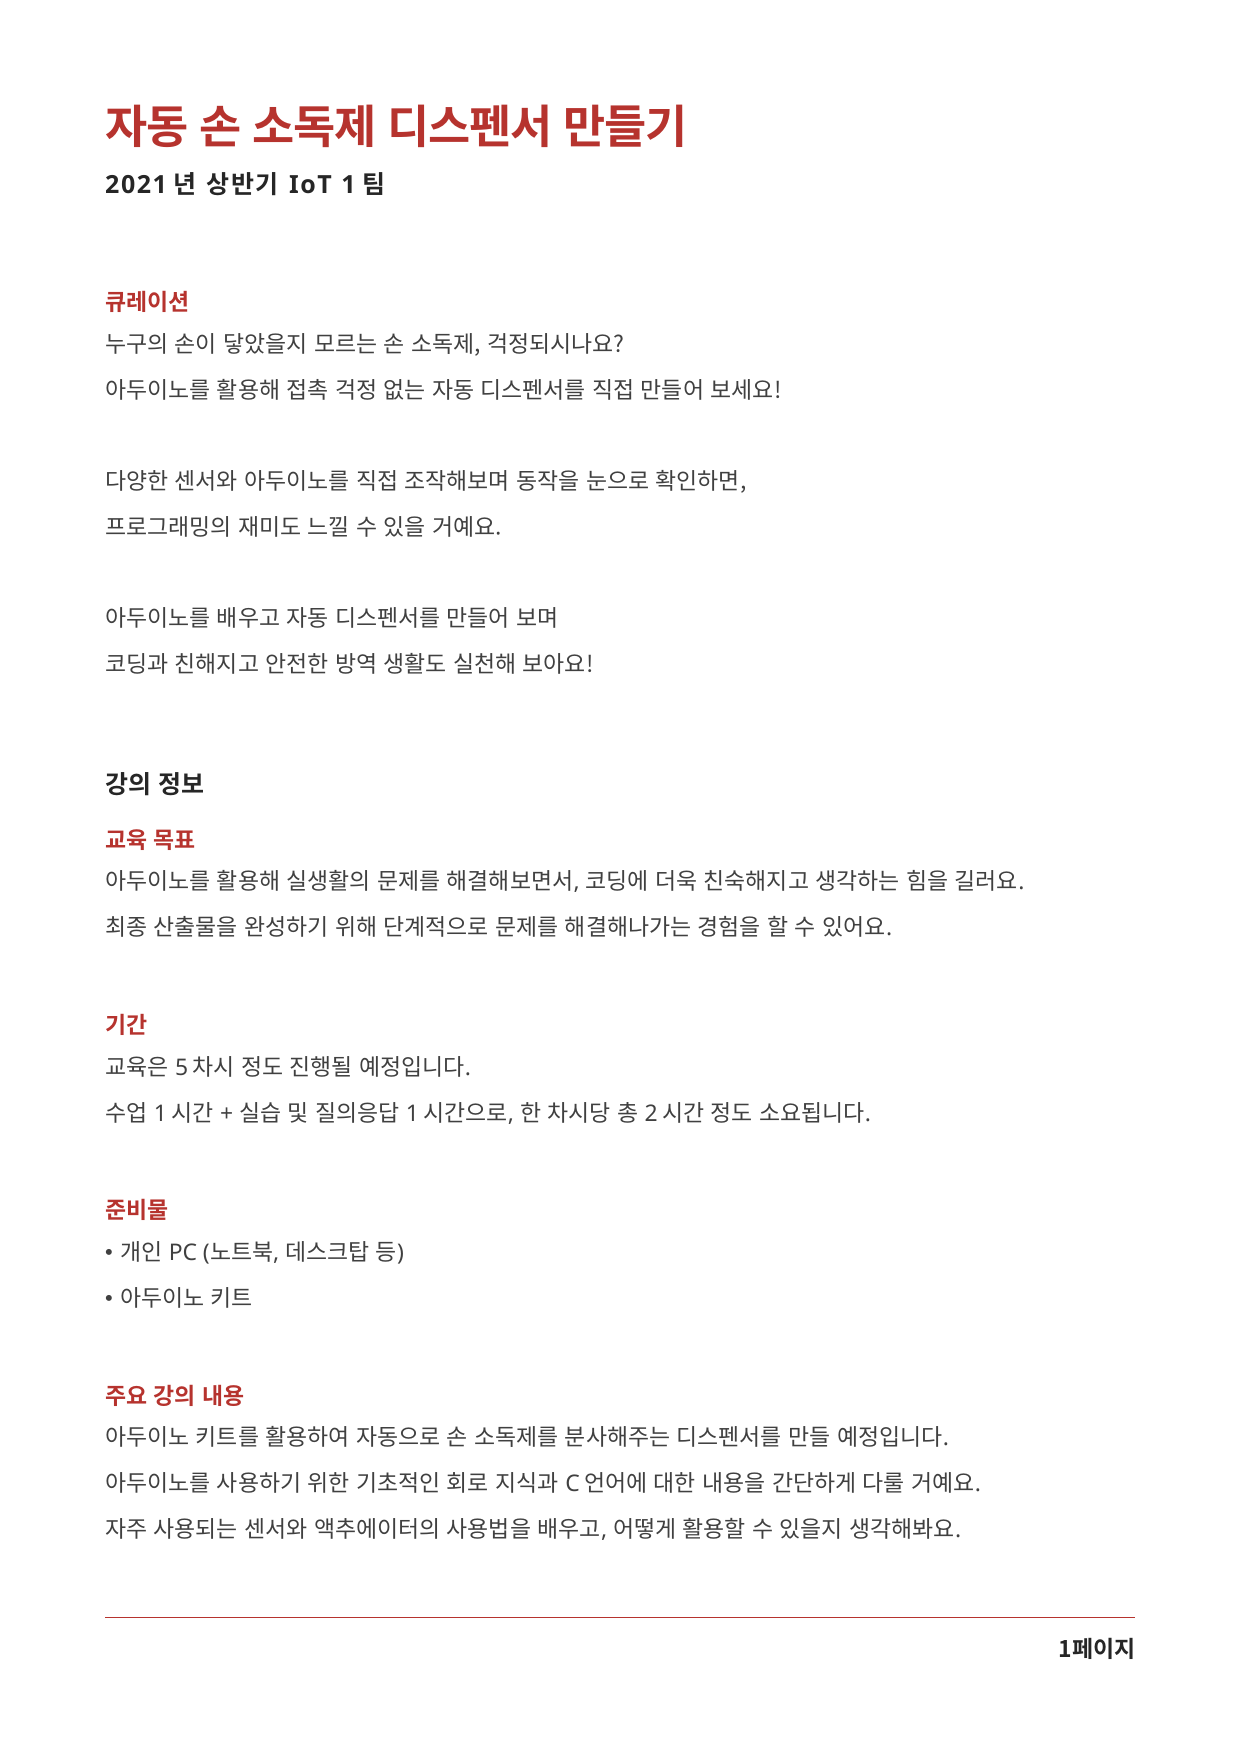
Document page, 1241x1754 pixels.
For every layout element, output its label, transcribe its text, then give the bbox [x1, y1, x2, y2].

subtitle 2021년 상반기 IoT 1팀 [105, 165, 1135, 201]
text 자주 사용되는 센서와 액추에이터의 사용법을 배우고, 어떻게 활용할 수 있을지 생각해봐요. [105, 1511, 1135, 1544]
text 최종 산출물을 완성하기 위해 단계적으로 문제를 해결해나가는 경험을 할 수 있어요. [105, 909, 1135, 942]
text 누구의 손이 닿았을지 모르는 손 소독제, 걱정되시나요? [105, 326, 1135, 359]
text 교육은 5차시 정도 진행될 예정입니다. [105, 1048, 1135, 1082]
list 아두이노 키트 [105, 1280, 1135, 1313]
subtitle 강의 정보 [105, 764, 1135, 801]
title 자동 손 소독제 디스펜서 만들기 [105, 90, 1135, 156]
text 아두이노 키트를 활용하여 자동으로 손 소독제를 분사해주는 디스펜서를 만들 예정입니다. [105, 1419, 1135, 1452]
subtitle 주요 강의 내용 [105, 1377, 1135, 1411]
text 아두이노를 사용하기 위한 기초적인 회로 지식과 C언어에 대한 내용을 간단하게 다룰 거예요. [105, 1465, 1135, 1498]
subtitle 준비물 [105, 1192, 1135, 1226]
text 다양한 센서와 아두이노를 직접 조작해보며 동작을 눈으로 확인하면, [105, 463, 1135, 496]
text 수업 1시간 + 실습 및 질의응답 1시간으로, 한 차시당 총 2시간 정도 소요됩니다. [105, 1094, 1135, 1128]
subtitle 큐레이션 [105, 284, 1135, 317]
list 개인 PC (노트북, 데스크탑 등) [105, 1234, 1135, 1267]
text 아두이노를 활용해 실생활의 문제를 해결해보면서, 코딩에 더욱 친숙해지고 생각하는 힘을 길러요. [105, 863, 1135, 897]
text 아두이노를 활용해 접촉 걱정 없는 자동 디스펜서를 직접 만들어 보세요! [105, 372, 1135, 405]
text 코딩과 친해지고 안전한 방역 생활도 실천해 보아요! [105, 646, 1135, 679]
subtitle 교육 목표 [105, 822, 1135, 855]
text 프로그래밍의 재미도 느낄 수 있을 거예요. [105, 509, 1135, 542]
text 아두이노를 배우고 자동 디스펜서를 만들어 보며 [105, 600, 1135, 633]
subtitle 기간 [105, 1007, 1135, 1040]
